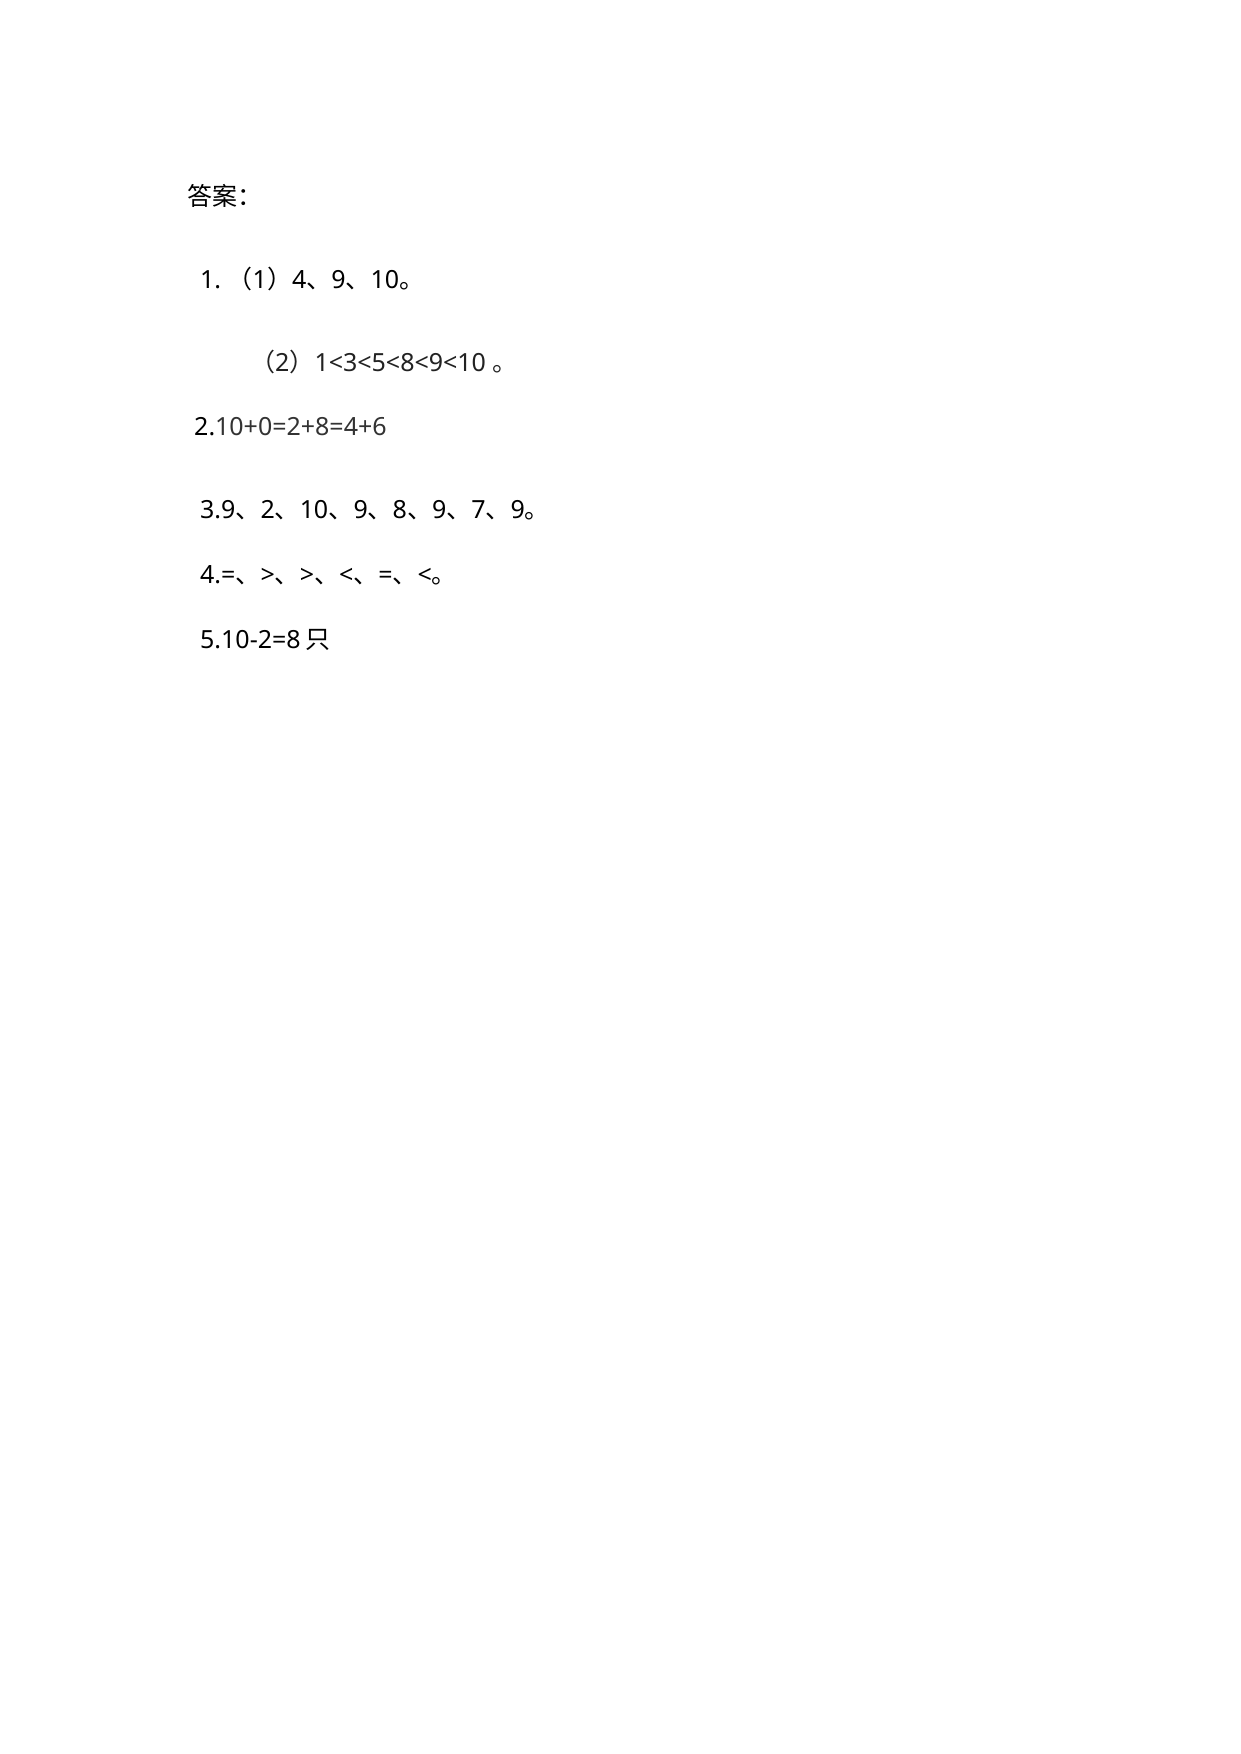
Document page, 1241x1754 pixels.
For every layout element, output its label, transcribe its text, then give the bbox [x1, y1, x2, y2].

text 1. （1）4、9、10。 [187, 245, 1053, 310]
text 5.10-2=8只 [187, 605, 1053, 670]
text 4.=、>、>、<、=、<。 [187, 540, 1053, 605]
text （2）1<3<5<8<9<10 。 [187, 328, 1053, 393]
text 答案： [187, 162, 1053, 227]
text 3.9、2、10、9、8、9、7、9。 [187, 475, 1053, 540]
text 2.10+0=2+8=4+6 [187, 393, 1053, 458]
